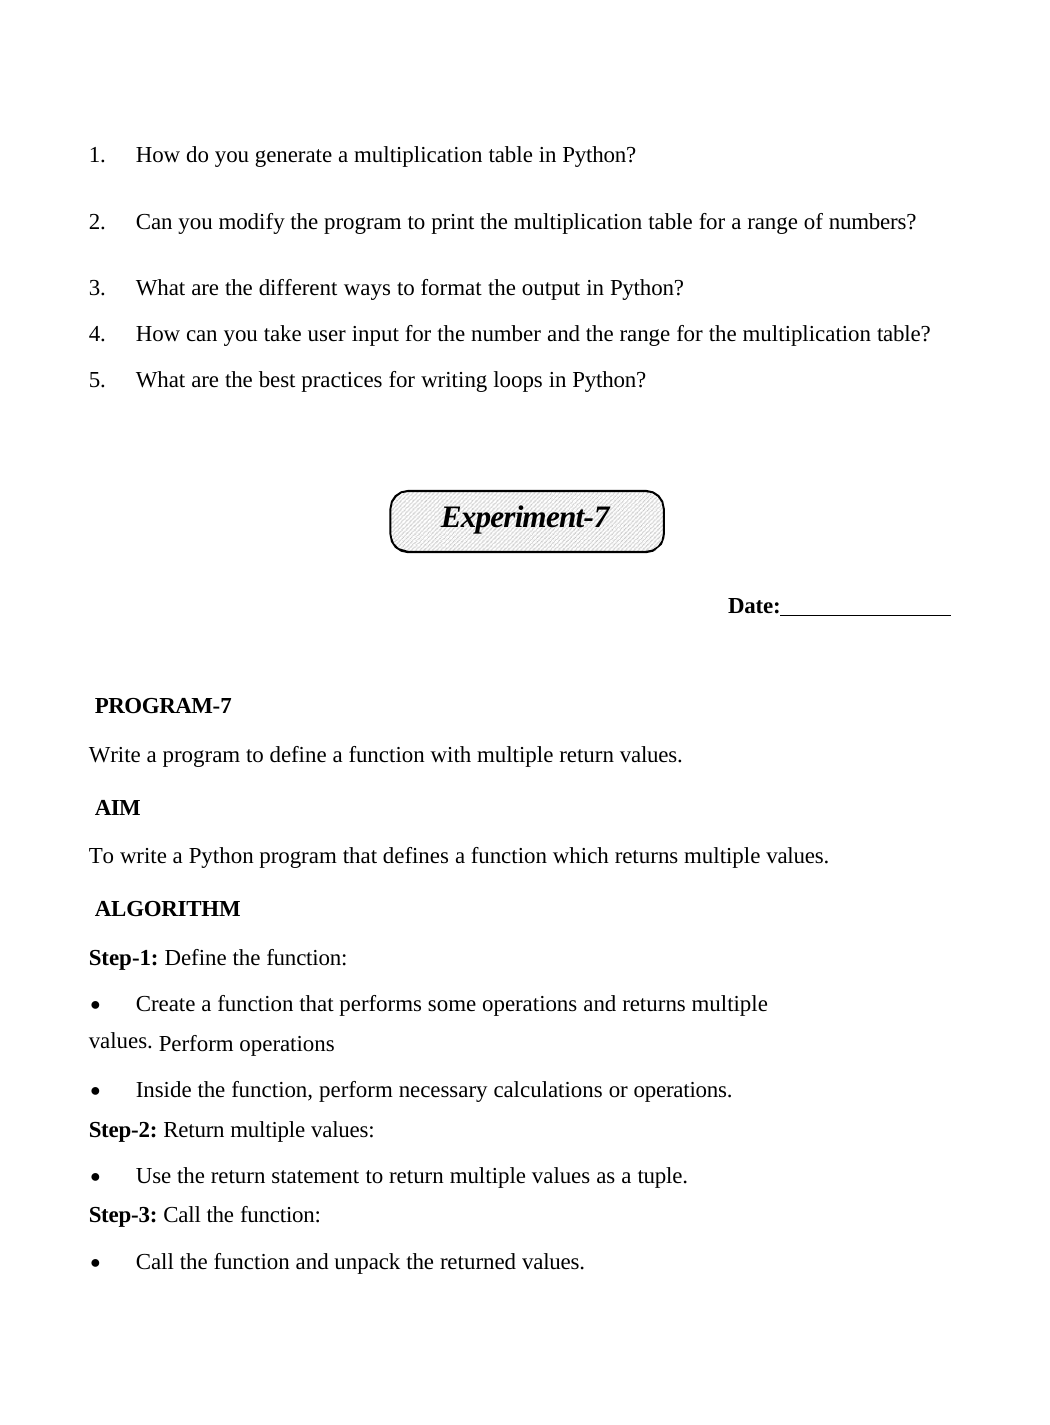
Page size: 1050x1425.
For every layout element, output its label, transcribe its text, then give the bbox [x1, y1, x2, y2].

text Step-1: Define the function: [88, 944, 991, 970]
subtitle ALGORITHM [94, 895, 991, 922]
list How can you take user input for the number and the range for the multiplication table? [88, 320, 991, 347]
text Write a program to define a function with multiple return values. [88, 741, 991, 767]
picture [391, 544, 399, 552]
text Step-3: Call the function: [88, 1201, 991, 1228]
picture [391, 491, 399, 499]
list Call the function and unpack the returned values. [91, 1248, 991, 1276]
list What are the different ways to format the output in Python? [88, 274, 991, 301]
list How do you generate a multiplication table in Python? [88, 141, 991, 167]
list Inside the function, perform necessary calculations or operations. [91, 1076, 991, 1105]
picture [655, 542, 664, 552]
subtitle PROGRAM-7 [94, 692, 991, 718]
text To write a Python program that defines a function which returns multiple values. [88, 842, 991, 869]
picture [392, 493, 662, 550]
list What are the best practices for writing loops in Python? [88, 366, 991, 393]
picture [655, 491, 664, 500]
list Use the return statement to return multiple values as a tuple. [91, 1162, 991, 1191]
subtitle AIM [94, 794, 991, 820]
text Step-2: Return multiple values: [88, 1116, 991, 1142]
list Create a function that performs some operations and returns multiple values. Perform operations [88, 990, 830, 1056]
list Can you modify the program to print the multiplication table for a range of numbers? [88, 208, 991, 234]
text Date: [44, 592, 951, 618]
